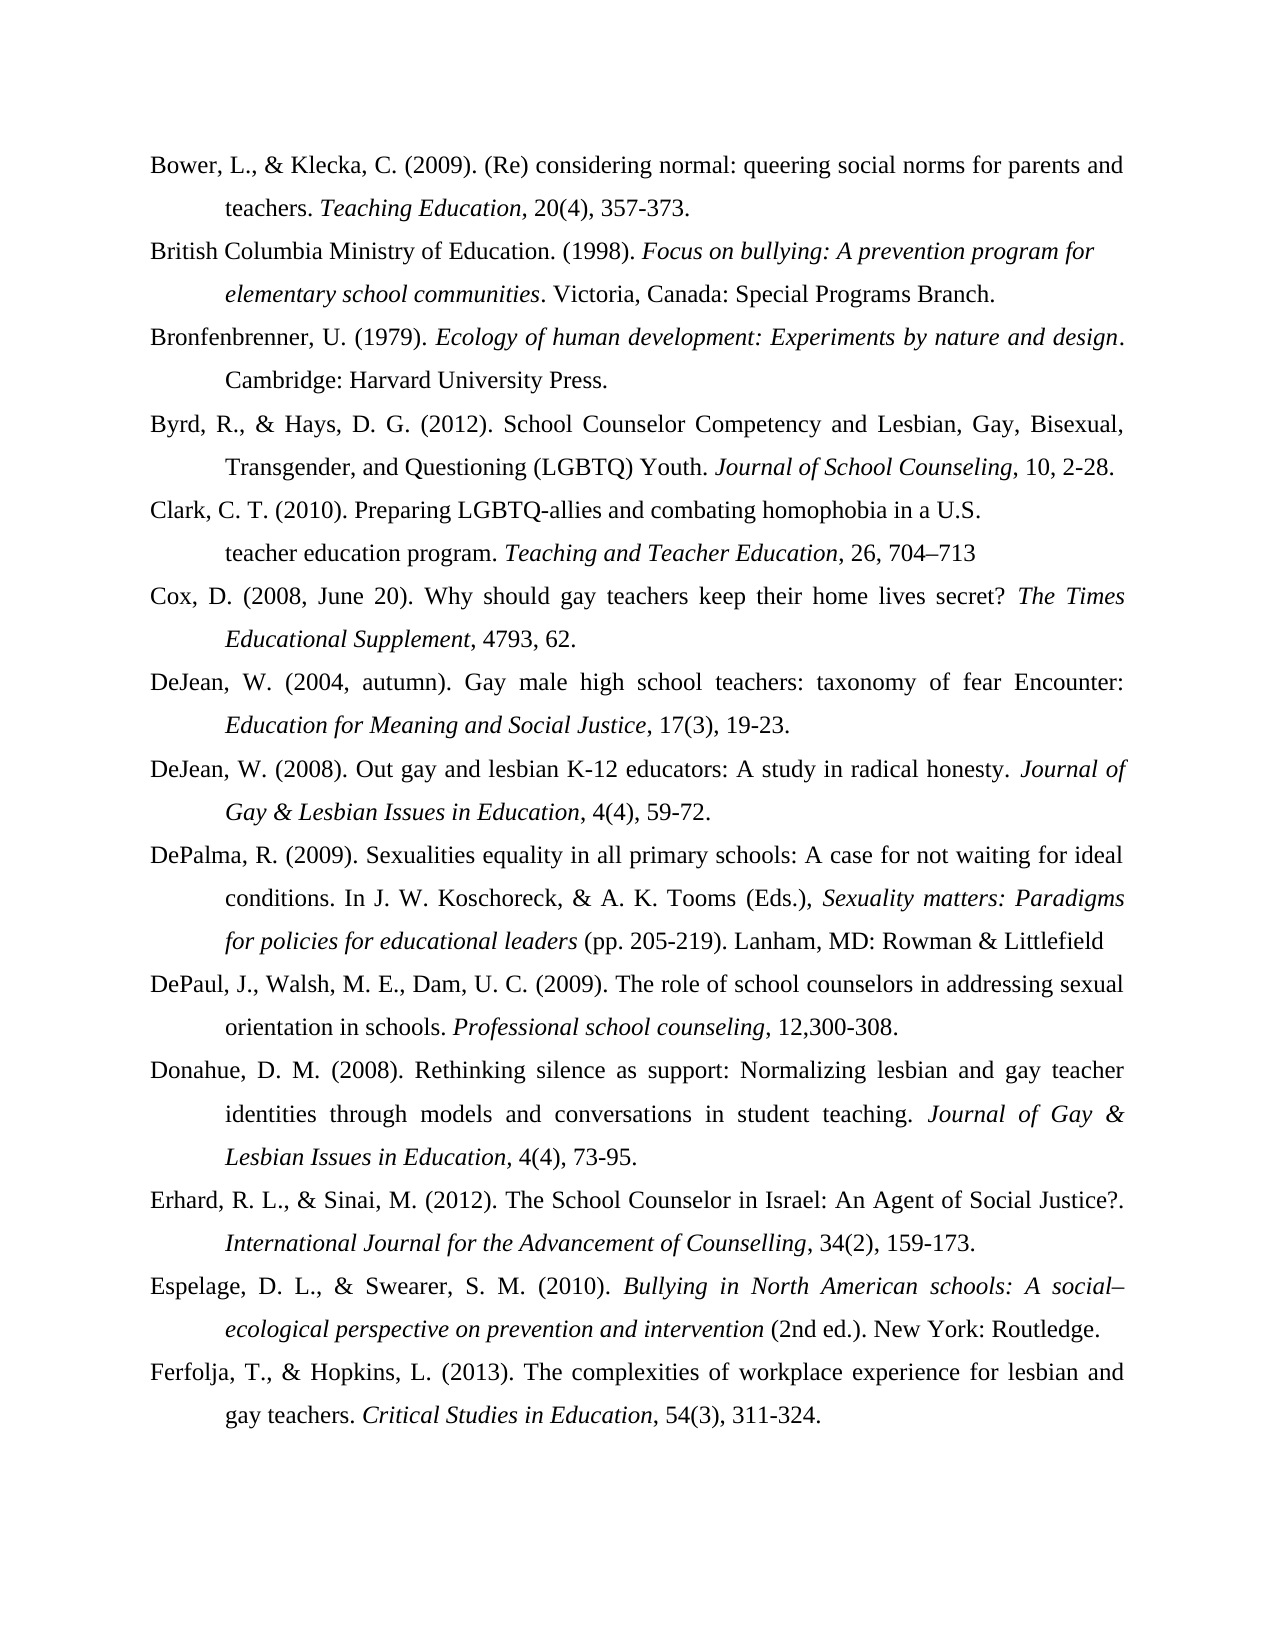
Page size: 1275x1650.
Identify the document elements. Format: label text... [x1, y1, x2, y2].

text Cox, D. (2008, June 20). Why should gay teachers keep their home lives secret? The Times Educational Supplement, 4793, 62. [150, 581, 1125, 653]
text Erhard, R. L., & Sinai, M. (2012). The School Counselor in Israel: An Agent of Social Justice?. International Journal for the Advancement of Counselling, 34(2), 159-173. [150, 1185, 1125, 1257]
text elementary school communities. Victoria, Canada: Special Programs Branch. [225, 279, 1125, 308]
text DeJean, W. (2008). Out gay and lesbian K-12 educators: A study in radical honesty. Journal of Gay & Lesbian Issues in Education, 4(4), 59-72.‏ [150, 754, 1125, 826]
text Bronfenbrenner, U. (1979). Ecology of human development: Experiments by nature and design. Cambridge: Harvard University Press. [150, 322, 1125, 394]
text DePalma, R. (2009). Sexualities equality in all primary schools: A case for not waiting for ideal conditions. In J. W. Koschoreck, & A. K. Tooms (Eds.), Sexuality matters: Paradigms for policies for educational leaders (pp. 205-219). Lanham, MD: Rowman & Littlefield [150, 840, 1125, 955]
text Bower, L., & Klecka, C. (2009). (Re) considering normal: queering social norms for parents and teachers. Teaching Education, 20(4), 357-373. [150, 150, 1125, 222]
text Ferfolja, T., & Hopkins, L. (2013). The complexities of workplace experience for lesbian and gay teachers. Critical Studies in Education, 54(3), 311-324. [150, 1357, 1125, 1429]
text Donahue, D. M. (2008). Rethinking silence as support: Normalizing lesbian and gay teacher identities through models and conversations in student teaching. Journal of Gay & Lesbian Issues in Education, 4(4), 73-95.‏ [150, 1056, 1125, 1171]
text Espelage, D. L., & Swearer, S. M. (2010). Bullying in North American schools: A social–ecological perspective on prevention and intervention (2nd ed.). New York: Routledge. [150, 1271, 1125, 1343]
text DeJean, W. (2004, autumn). Gay male high school teachers: taxonomy of fear Encounter: Education for Meaning and Social Justice, 17(3), 19-23. [150, 667, 1125, 739]
text British Columbia Ministry of Education. (1998). Focus on bullying: A prevention program for [150, 236, 1125, 265]
text teacher education program. Teaching and Teacher Education, 26, 704–713 [225, 538, 1125, 567]
text Clark, C. T. (2010). Preparing LGBTQ-allies and combating homophobia in a U.S. [150, 495, 1125, 524]
text Byrd, R., & Hays, D. G. (2012). School Counselor Competency and Lesbian, Gay, Bisexual, Transgender, and Questioning (LGBTQ) Youth. Journal of School Counseling, 10, 2-28. [150, 409, 1125, 481]
text DePaul, J., Walsh, M. E., Dam, U. C. (2009). The role of school counselors in addressing sexual orientation in schools. Professional school counseling, 12,300-308. [150, 969, 1125, 1041]
